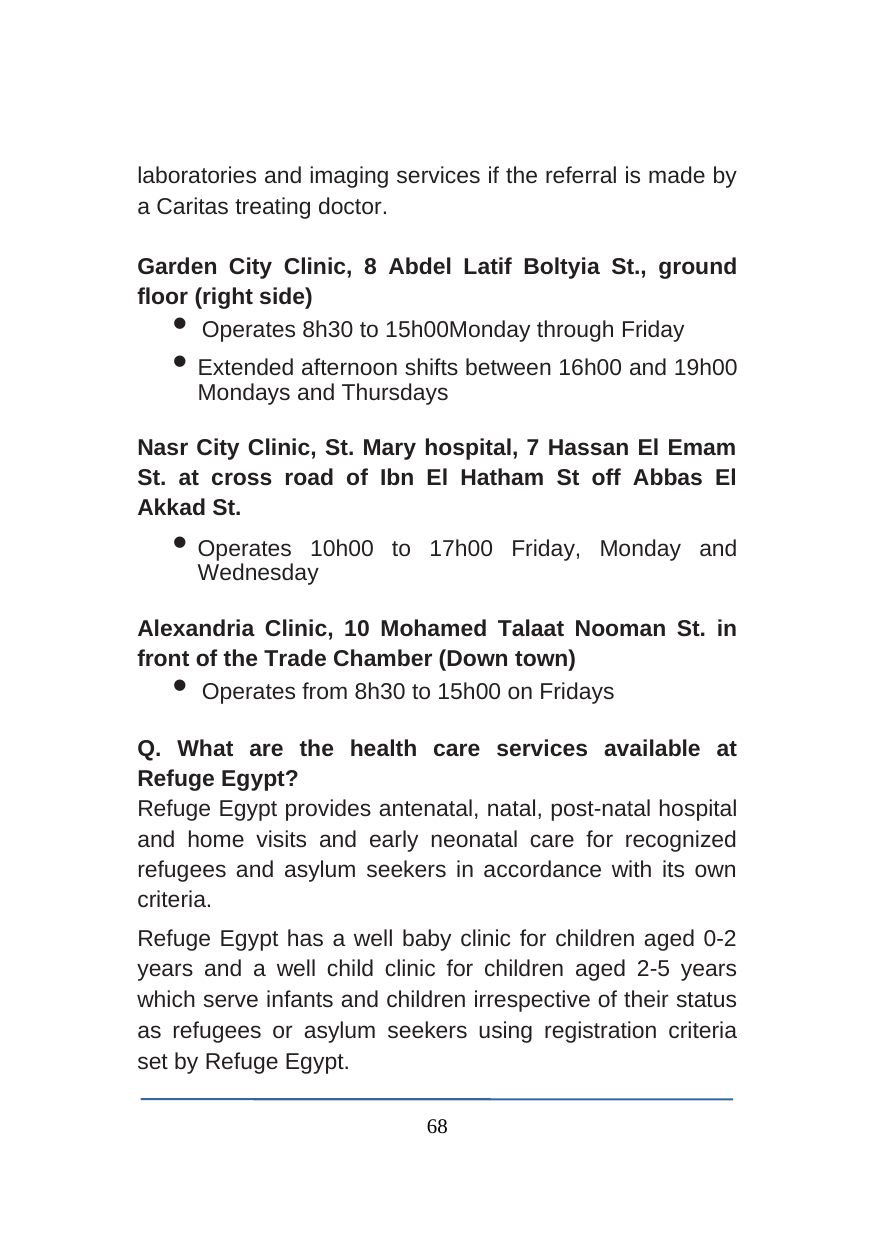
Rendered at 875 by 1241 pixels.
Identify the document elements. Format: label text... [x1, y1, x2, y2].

list Extended afternoon shifts between 16h00 and 19h00 Mondays and Thursdays [172, 344, 737, 405]
list Operates from 8h30 to 15h00 on Fridays [137, 675, 737, 706]
text laboratories and imaging services if the referral is made by a Caritas treating doctor. [137, 162, 737, 219]
text Q. What are the health care services available at Refuge Egypt? [137, 735, 737, 791]
text Nasr City Clinic, St. Mary hospital, 7 Hassan El Emam St. at cross road of Ibn El Hatham St off Abbas El Akkad St. [137, 434, 737, 521]
text Garden City Clinic, 8 Abdel Latif Boltyia St., ground floor (right side) [137, 253, 737, 309]
text Alexandria Clinic, 10 Mohamed Talaat Nooman St. in front of the Trade Chamber (Down town) [137, 615, 737, 671]
list Operates 8h30 to 15h00Monday through Friday [137, 313, 737, 344]
list Operates 10h00 to 17h00 Friday, Monday and Wednesday [172, 524, 737, 586]
text Refuge Egypt provides antenatal, natal, post-natal hospital and home visits and early neonatal care for recognized refugees and asylum seekers in accordance with its own criteria. [137, 795, 737, 912]
text Refuge Egypt has a well baby clinic for children aged 0-2 years and a well child clinic for children aged 2-5 years which serve infants and children irrespective of their status as refugees or asylum seekers using registration criteria set by Refuge Egypt. [137, 924, 737, 1074]
